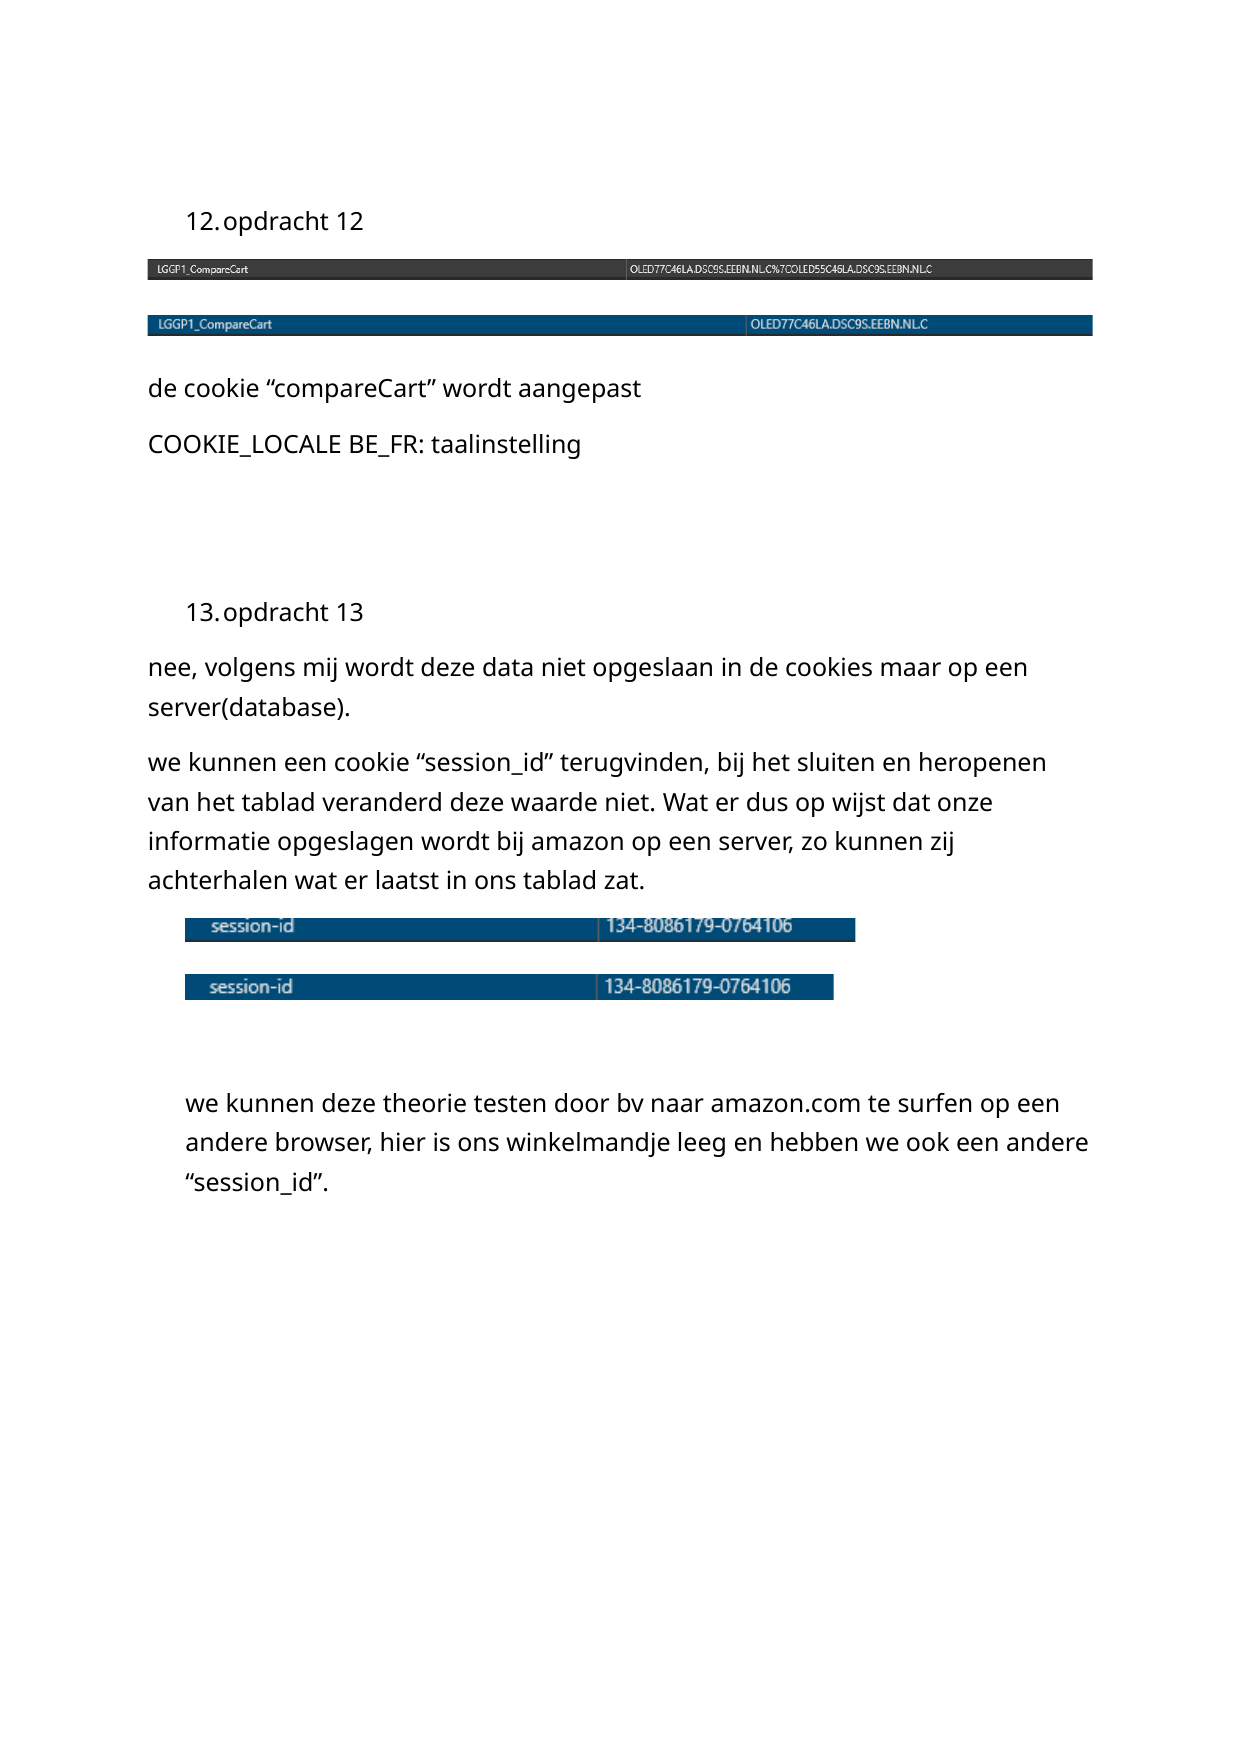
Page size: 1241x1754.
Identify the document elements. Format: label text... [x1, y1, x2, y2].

picture [147, 315, 1093, 336]
list opdracht 13 [185, 594, 1093, 628]
text we kunnen deze theorie testen door bv naar amazon.com te surfen op een andere browser, hier is ons winkelmandje leeg en hebben we ook een andere “session_id”. [185, 1086, 1093, 1198]
text de cookie “compareCart” wordt aangepast [148, 371, 1093, 405]
list opdracht 12 [185, 203, 1093, 237]
picture [147, 259, 1093, 280]
picture [185, 918, 856, 942]
text we kunnen een cookie “session_id” terugvinden, bij het sluiten en heropenen van het tablad veranderd deze waarde niet. Wat er dus op wijst dat onze informatie opgeslagen wordt bij amazon op een server, zo kunnen zij achterhalen wat er laatst in ons tablad zat. [148, 745, 1093, 897]
text COOKIE_LOCALE BE_FR: taalinstelling [148, 427, 1093, 461]
text nee, volgens mij wordt deze data niet opgeslaan in de cookies maar op een server(database). [148, 650, 1093, 723]
picture [185, 974, 834, 1000]
